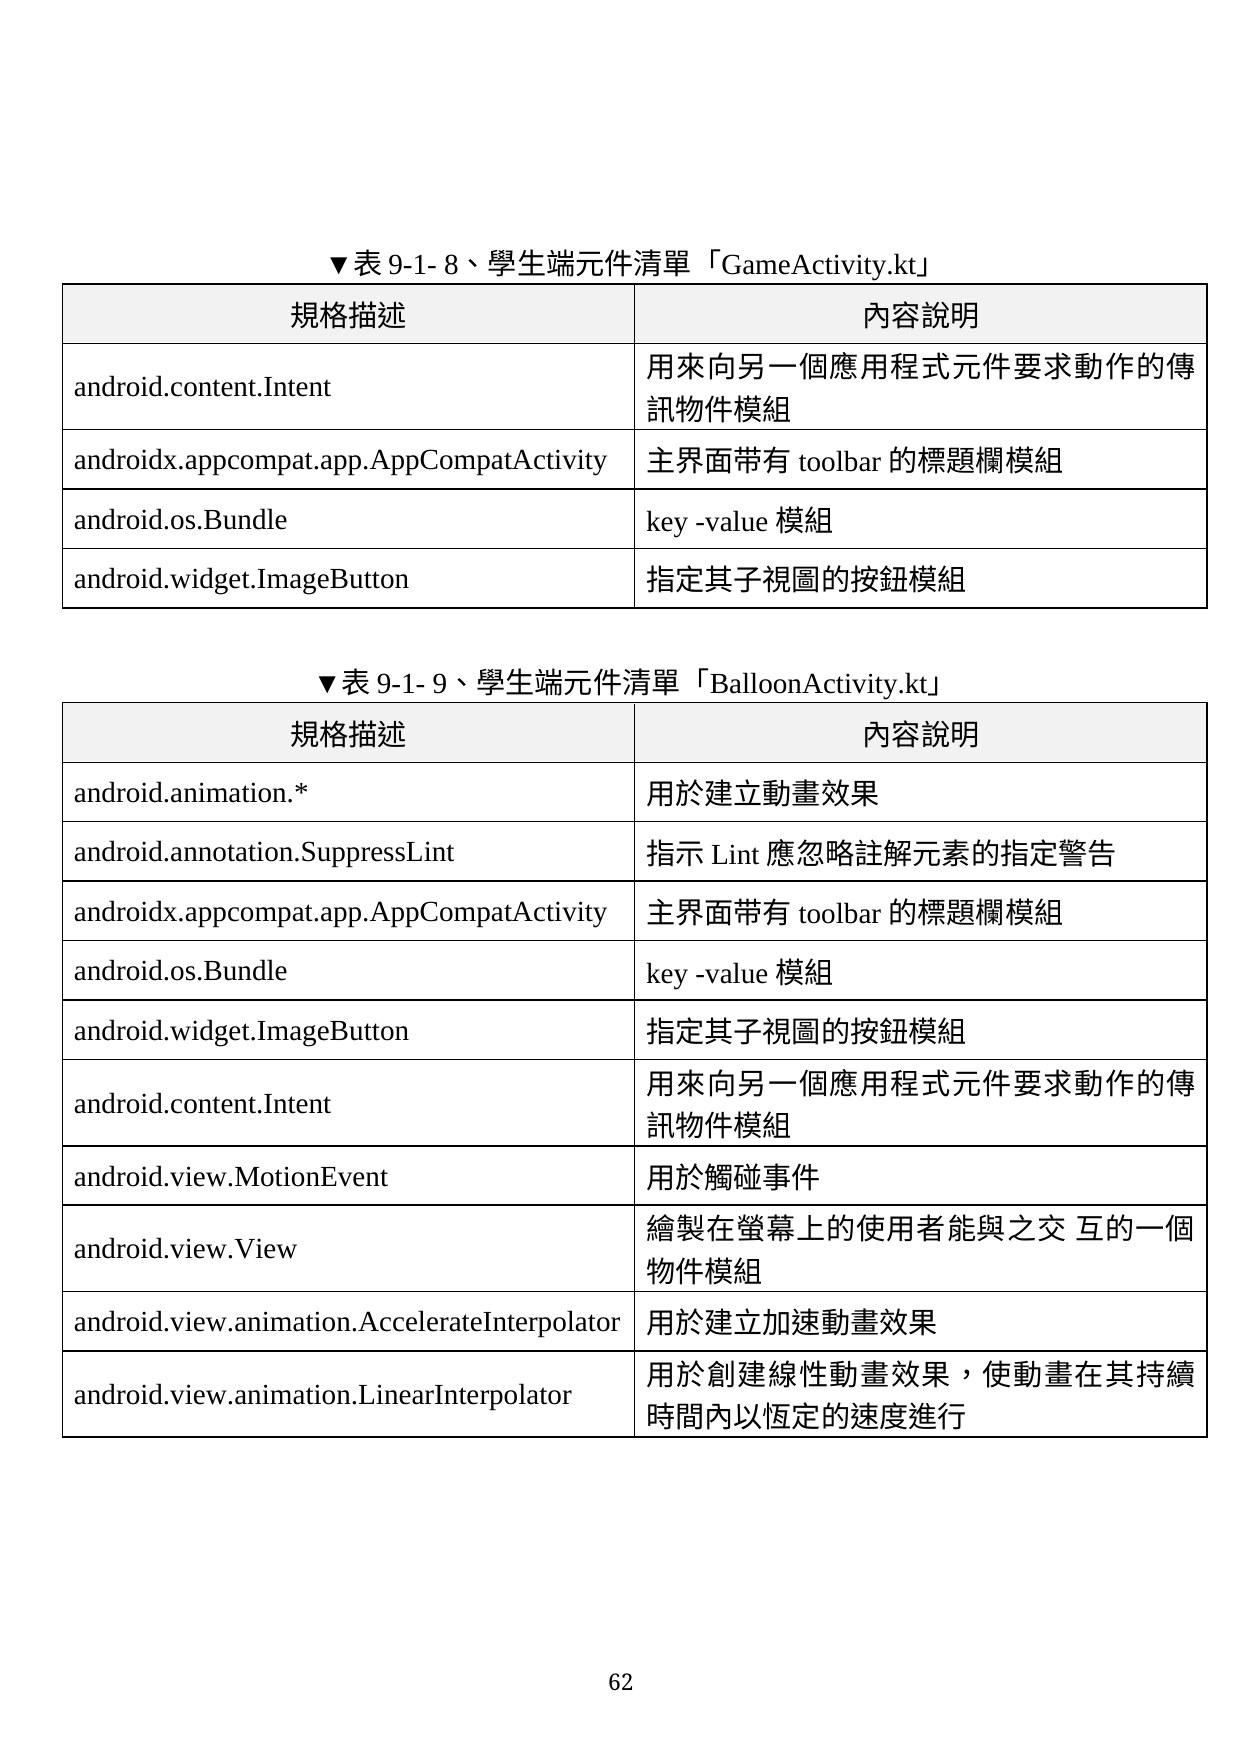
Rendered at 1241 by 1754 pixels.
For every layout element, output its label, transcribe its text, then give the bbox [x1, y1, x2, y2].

table_header 規格描述 [63, 285, 634, 342]
table_cell 指示 Lint 應忽略註解元素的指定警告 [635, 822, 1206, 880]
table_cell 用於觸碰事件 [635, 1147, 1206, 1204]
table_cell 繪製在螢幕上的使用者能與之交 互的一個物件模組 [635, 1206, 1206, 1291]
table_cell android.view.animation.AccelerateInterpolator [63, 1292, 634, 1350]
table_cell android.os.Bundle [63, 941, 634, 999]
table_cell 指定其子視圖的按鈕模組 [635, 549, 1206, 607]
table_cell android.content.Intent [63, 1060, 634, 1145]
table_header 規格描述 [63, 703, 634, 761]
table_cell androidx.appcompat.app.AppCompatActivity [63, 882, 634, 940]
table_cell 主界面带有 toolbar 的標題欄模組 [635, 430, 1206, 488]
text ▼表9-1- 8、學生端元件清單「GameActivity.kt」 [62, 241, 1207, 283]
table_cell 用於創建線性動畫效果，使動畫在其持續時間內以恆定的速度進行 [635, 1352, 1206, 1436]
table_cell android.annotation.SuppressLint [63, 822, 634, 880]
table_cell android.content.Intent [63, 344, 634, 428]
table_cell android.widget.ImageButton [63, 1001, 634, 1059]
table_cell 主界面带有 toolbar 的標題欄模組 [635, 882, 1206, 940]
table_cell key -value 模組 [635, 490, 1206, 547]
table_header 內容說明 [635, 285, 1206, 342]
table_cell android.view.MotionEvent [63, 1147, 634, 1204]
table_cell 用於建立加速動畫效果 [635, 1292, 1206, 1350]
table_cell android.animation.* [63, 763, 634, 821]
table_cell 指定其子視圖的按鈕模組 [635, 1001, 1206, 1059]
table_cell 用來向另一個應用程式元件要求動作的傳訊物件模組 [635, 1060, 1206, 1145]
text ▼表9-1- 9、學生端元件清單「BalloonActivity.kt」 [62, 659, 1207, 702]
table_cell android.widget.ImageButton [63, 549, 634, 607]
table_cell android.view.animation.LinearInterpolator [63, 1352, 634, 1436]
table_cell 用來向另一個應用程式元件要求動作的傳訊物件模組 [635, 344, 1206, 428]
table_cell android.os.Bundle [63, 490, 634, 547]
table_cell 用於建立動畫效果 [635, 763, 1206, 821]
table_cell key -value 模組 [635, 941, 1206, 999]
table_header 內容說明 [635, 703, 1206, 761]
table_cell androidx.appcompat.app.AppCompatActivity [63, 430, 634, 488]
table_cell android.view.View [63, 1206, 634, 1291]
